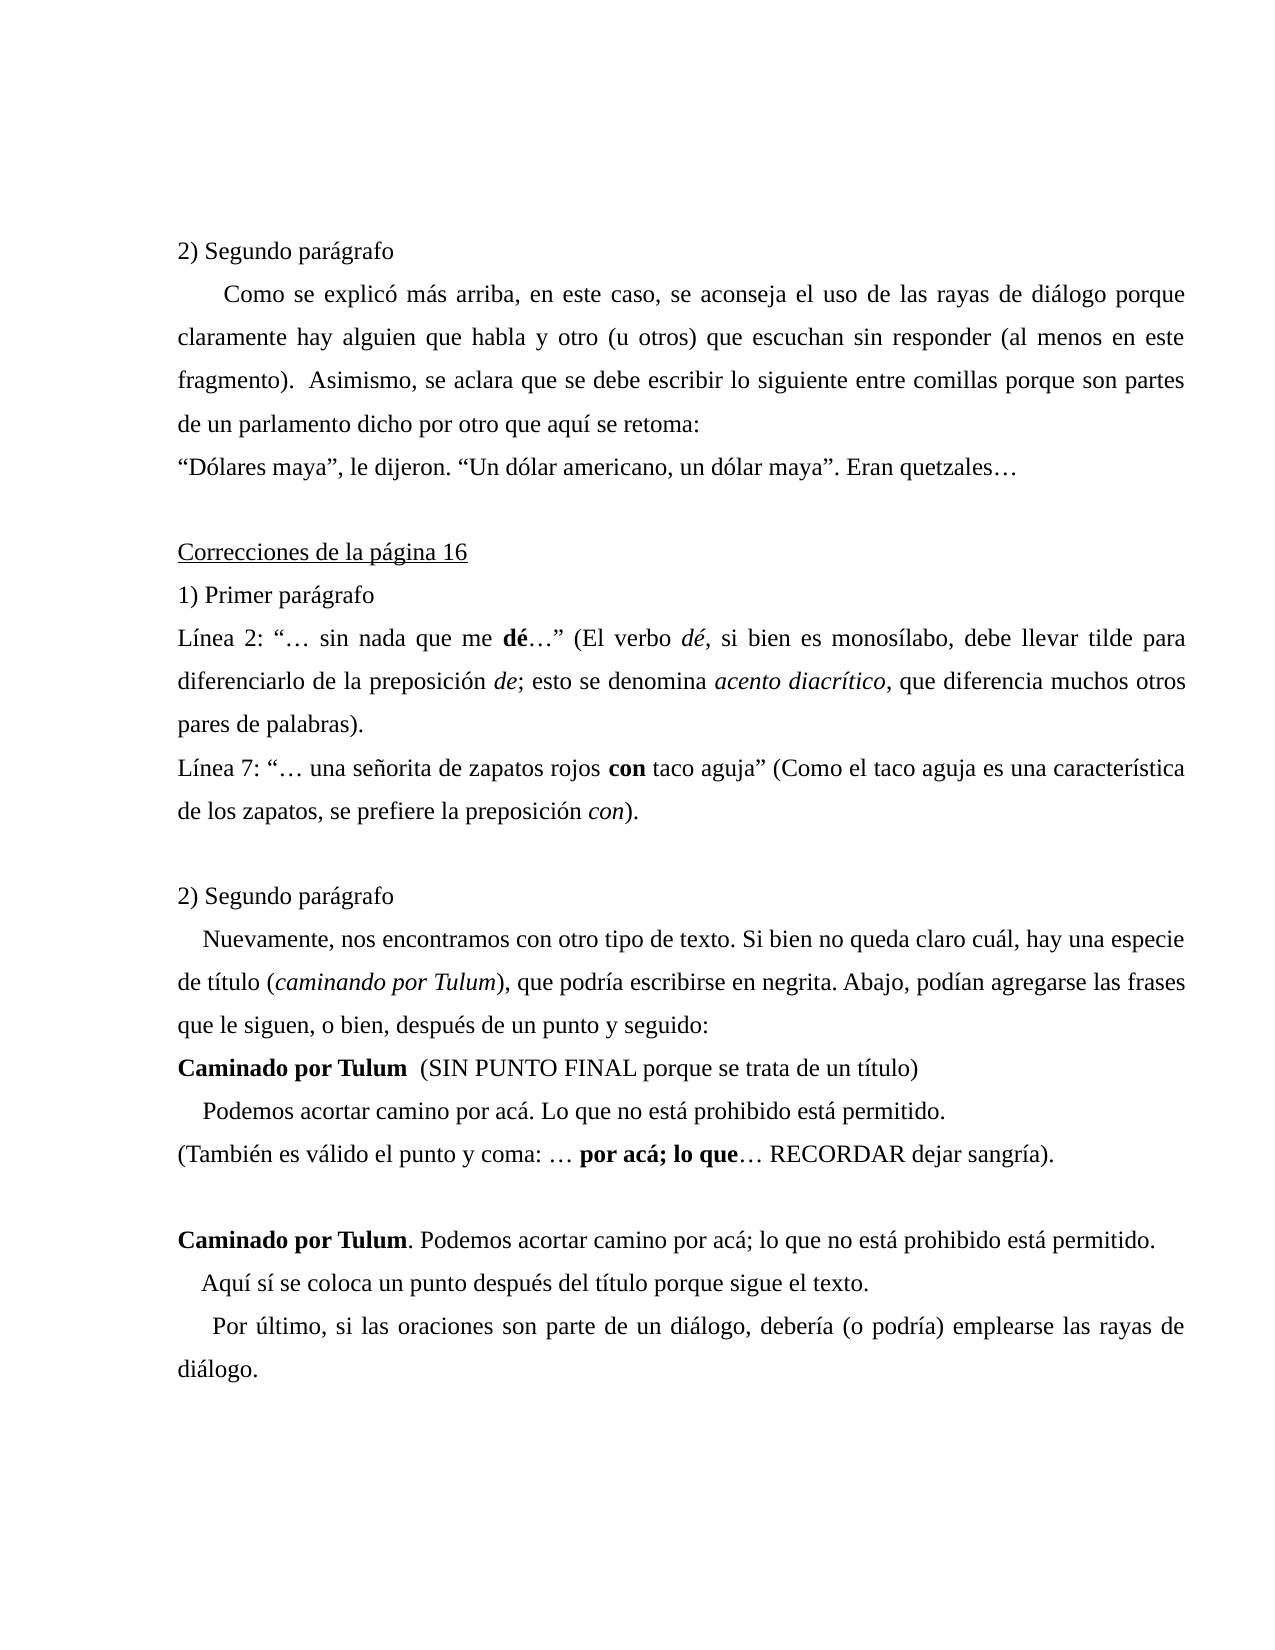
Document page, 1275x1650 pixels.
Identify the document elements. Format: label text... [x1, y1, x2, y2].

text Nuevamente, nos encontramos con otro tipo de texto. Si bien no queda claro cuál, hay una especie de título (caminando por Tulum), que podría escribirse en negrita. Abajo, podían agregarse las frases que le siguen, o bien, después de un punto y seguido: [177, 924, 1186, 1039]
text (También es válido el punto y coma: … por acá; lo que… RECORDAR dejar sangría). [177, 1139, 1186, 1168]
text Aquí sí se coloca un punto después del título porque sigue el texto. [177, 1268, 1186, 1297]
text 1) Primer parágrafo [177, 580, 1186, 609]
text 2) Segundo parágrafo [177, 881, 1186, 909]
text Como se explicó más arriba, en este caso, se aconseja el uso de las rayas de diálogo porque claramente hay alguien que habla y otro (u otros) que escuchan sin responder (al menos en este fragmento). Asimismo, se aclara que se debe escribir lo siguiente entre comillas porque son partes de un parlamento dicho por otro que aquí se retoma: [177, 279, 1186, 437]
text Correcciones de la página 16 [177, 537, 1186, 566]
text “Dólares maya”, le dijeron. “Un dólar americano, un dólar maya”. Eran quetzales… [177, 452, 1186, 481]
text Por último, si las oraciones son parte de un diálogo, debería (o podría) emplearse las rayas de diálogo. [177, 1311, 1186, 1383]
text Línea 7: “… una señorita de zapatos rojos con taco aguja” (Como el taco aguja es una característica de los zapatos, se prefiere la preposición con). [177, 753, 1186, 824]
text 2) Segundo parágrafo [177, 236, 1186, 265]
text Podemos acortar camino por acá. Lo que no está prohibido está permitido. [177, 1096, 1186, 1125]
text Línea 2: “… sin nada que me dé…” (El verbo dé, si bien es monosílabo, debe llevar tilde para diferenciarlo de la preposición de; esto se denomina acento diacrítico, que diferencia muchos otros pares de palabras). [177, 623, 1186, 738]
text Caminado por Tulum. Podemos acortar camino por acá; lo que no está prohibido está permitido. [177, 1225, 1186, 1253]
text Caminado por Tulum (SIN PUNTO FINAL porque se trata de un título) [177, 1053, 1186, 1082]
